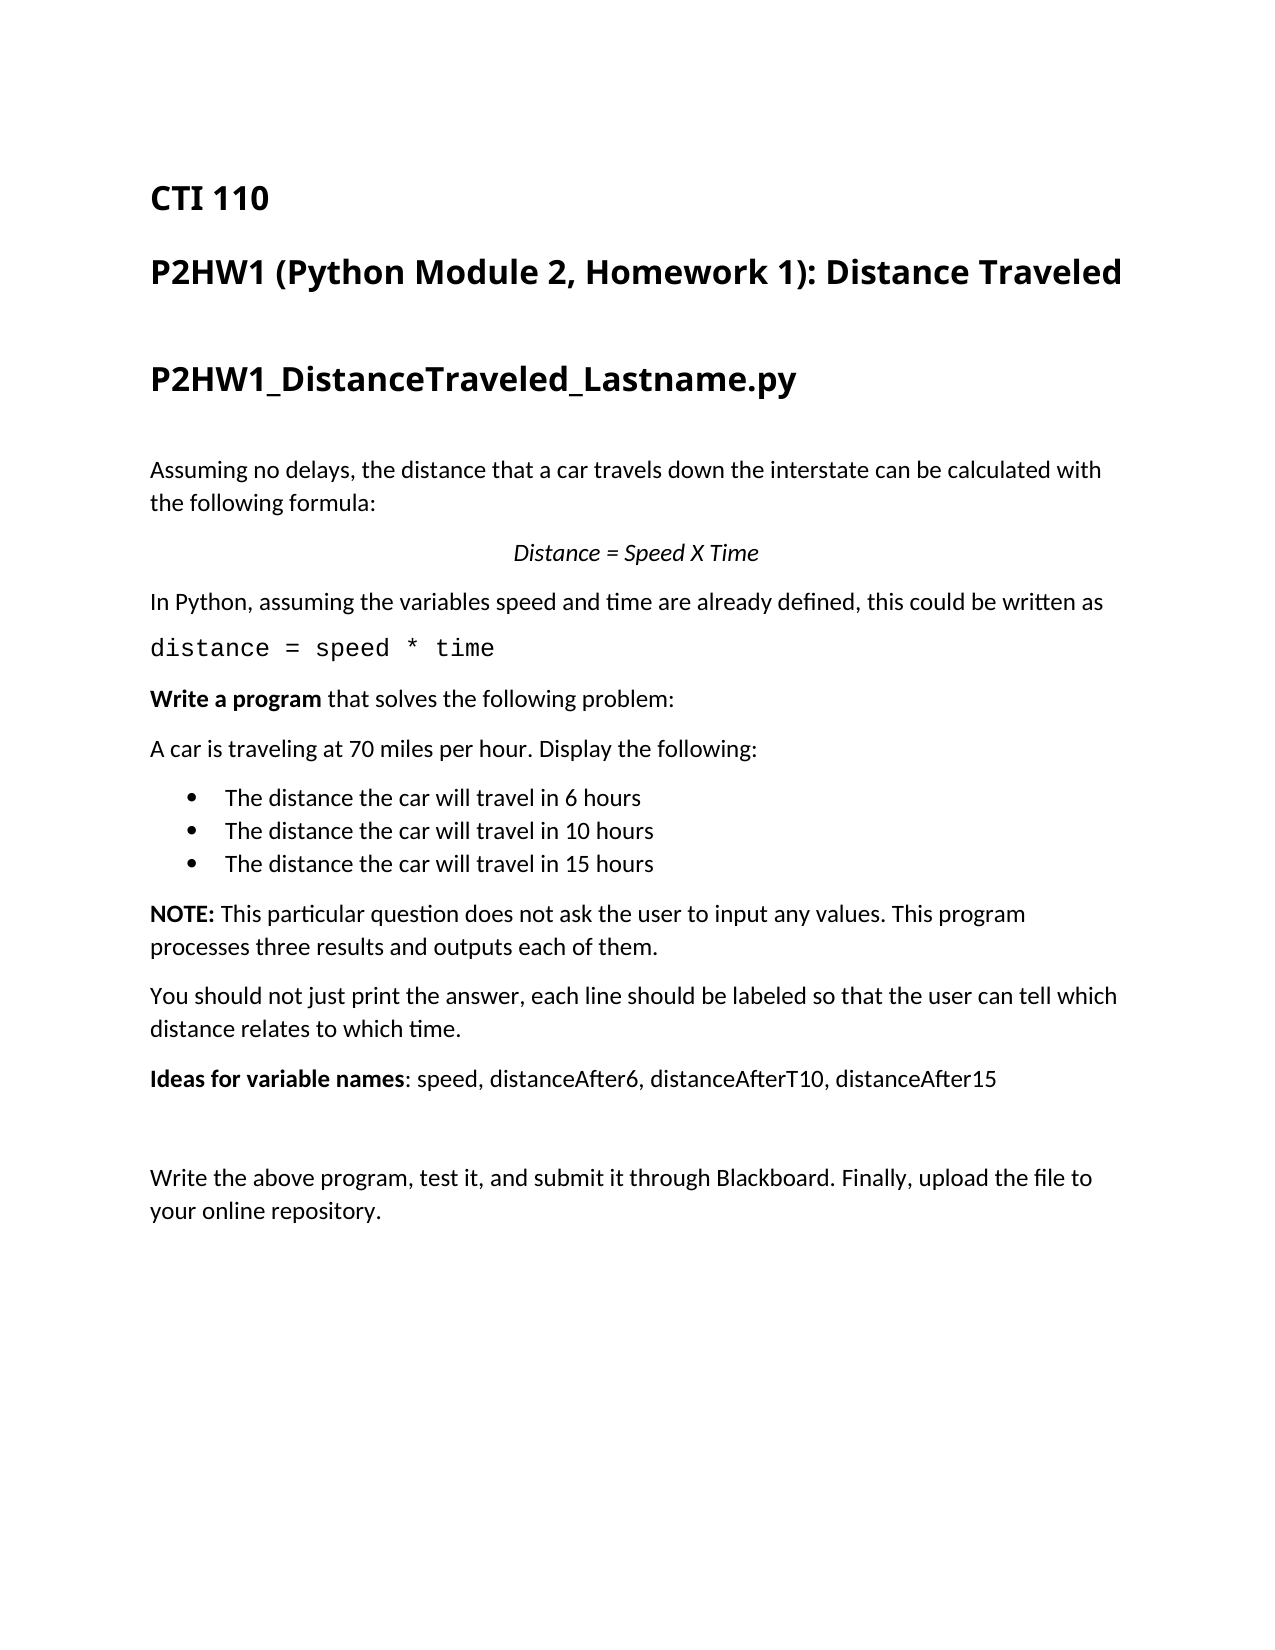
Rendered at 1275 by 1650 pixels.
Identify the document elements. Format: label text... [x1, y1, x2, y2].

text Distance = Speed X Time [150, 537, 1125, 567]
text NOTE: This particular question does not ask the user to input any values. This program processes three results and outputs each of them. [150, 898, 1125, 961]
text distance = speed * time [150, 636, 1125, 664]
list The distance the car will travel in 6 hours [187, 782, 1125, 813]
text Assuming no delays, the distance that a car travels down the interstate can be calculated with the following formula: [150, 454, 1125, 518]
text In Python, assuming the variables speed and time are already defined, this could be written as [150, 586, 1125, 617]
text Write a program that solves the following problem: [150, 683, 1125, 714]
text Write the above program, test it, and submit it through Blackboard. Finally, upload the file to your online repository. [150, 1162, 1125, 1225]
subtitle CTI 110 [150, 175, 1125, 220]
subtitle P2HW1 (Python Module 2, Homework 1): Distance Traveled [150, 249, 1125, 294]
text Ideas for variable names: speed, distanceAfter6, distanceAfterT10, distanceAfter15 [150, 1063, 1125, 1093]
list The distance the car will travel in 15 hours [187, 848, 1125, 879]
text A car is traveling at 70 miles per hour. Display the following: [150, 733, 1125, 763]
text You should not just print the answer, each line should be labeled so that the user can tell which distance relates to which time. [150, 980, 1125, 1044]
subtitle P2HW1_DistanceTraveled_Lastname.py [150, 356, 1125, 401]
list The distance the car will travel in 10 hours [187, 815, 1125, 846]
